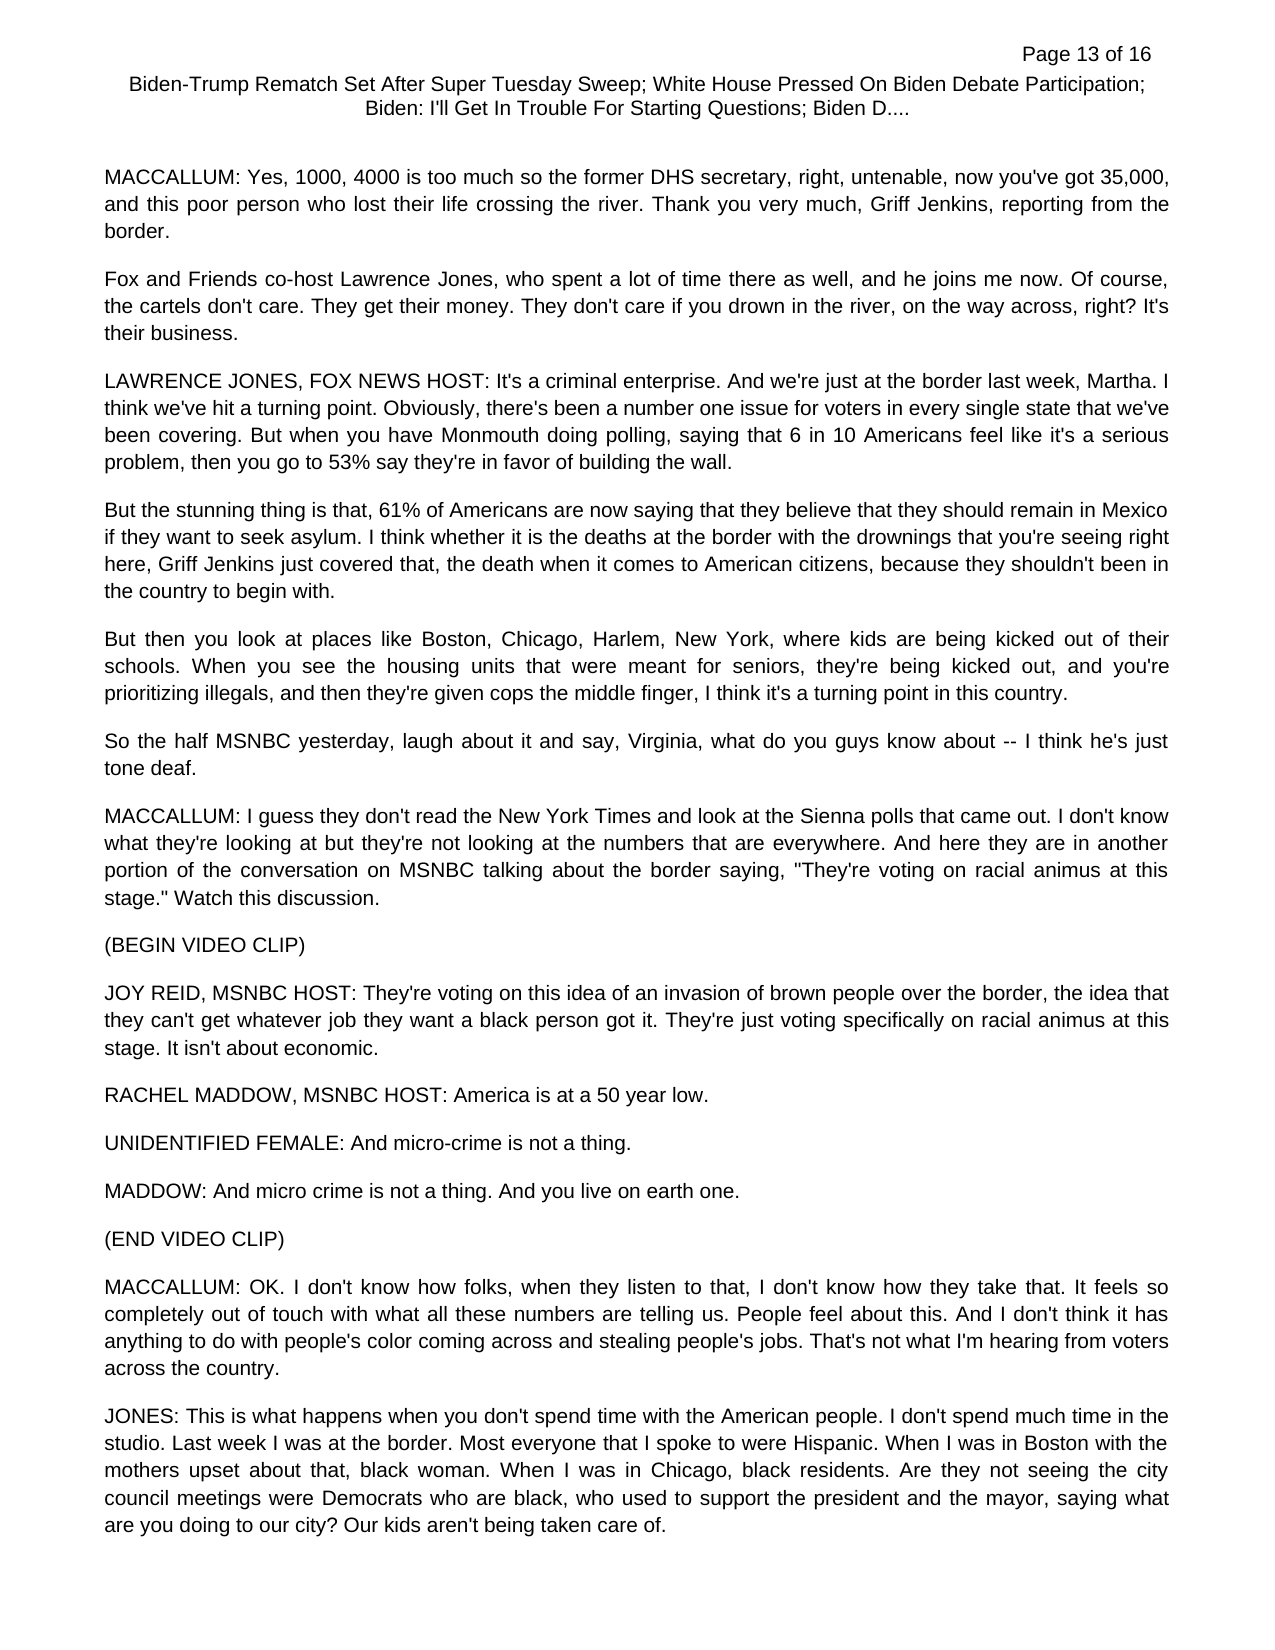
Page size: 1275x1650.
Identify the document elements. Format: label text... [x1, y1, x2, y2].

text (END VIDEO CLIP) [104, 1224, 1171, 1251]
text JOY REID, MSNBC HOST: They're voting on this idea of an invasion of brown people over the border, the idea that they can't get whatever job they want a black person got it. They're just voting specifically on racial animus at this stage. It isn't about economic. [104, 978, 1171, 1059]
text JONES: This is what happens when you don't spend time with the American people. I don't spend much time in the studio. Last week I was at the border. Most everyone that I spoke to were Hispanic. When I was in Boston with the mothers upset about that, black woman. When I was in Chicago, black residents. Are they not seeing the city council meetings were Democrats who are black, who used to support the president and the mayor, saying what are you doing to our city? Our kids aren't being taken care of. [104, 1401, 1171, 1536]
text But the stunning thing is that, 61% of Americans are now saying that they believe that they should remain in Mexico if they want to seek asylum. I think whether it is the deaths at the border with the drownings that you're seeing right here, Griff Jenkins just covered that, the death when it comes to American citizens, because they shouldn't been in the country to begin with. [104, 495, 1171, 603]
text But then you look at places like Boston, Chicago, Harlem, New York, where kids are being kicked out of their schools. When you see the housing units that were meant for seniors, they're being kicked out, and you're prioritizing illegals, and then they're given cops the middle finger, I think it's a turning point in this country. [104, 624, 1171, 705]
text MACCALLUM: OK. I don't know how folks, when they listen to that, I don't know how they take that. It feels so completely out of touch with what all these numbers are telling us. People feel about this. And I don't think it has anything to do with people's color coming across and stealing people's jobs. That's not what I'm hearing from voters across the country. [104, 1272, 1171, 1380]
text So the half MSNBC yesterday, laugh about it and say, Virginia, what do you guys know about -- I think he's just tone deaf. [104, 726, 1171, 780]
text (BEGIN VIDEO CLIP) [104, 930, 1171, 957]
text MACCALLUM: I guess they don't read the New York Times and look at the Sienna polls that came out. I don't know what they're looking at but they're not looking at the numbers that are everywhere. And here they are in another portion of the conversation on MSNBC talking about the border saying, "They're voting on racial animus at this stage." Watch this discussion. [104, 801, 1171, 909]
text MADDOW: And micro crime is not a thing. And you live on earth one. [104, 1176, 1171, 1203]
text MACCALLUM: Yes, 1000, 4000 is too much so the former DHS secretary, right, untenable, now you've got 35,000, and this poor person who lost their life crossing the river. Thank you very much, Griff Jenkins, reporting from the border. [104, 161, 1171, 243]
text RACHEL MADDOW, MSNBC HOST: America is at a 50 year low. [104, 1080, 1171, 1107]
text Fox and Friends co-host Lawrence Jones, who spent a lot of time there as well, and he joins me now. Of course, the cartels don't care. They get their money. They don't care if you drown in the river, on the way across, right? It's their business. [104, 263, 1171, 345]
text LAWRENCE JONES, FOX NEWS HOST: It's a criminal enterprise. And we're just at the border last week, Martha. I think we've hit a turning point. Obviously, there's been a number one issue for voters in every single state that we've been covering. But when you have Monmouth doing polling, saying that 6 in 10 Americans feel like it's a serious problem, then you go to 53% say they're in favor of building the wall. [104, 366, 1171, 474]
text UNIDENTIFIED FEMALE: And micro-crime is not a thing. [104, 1128, 1171, 1155]
